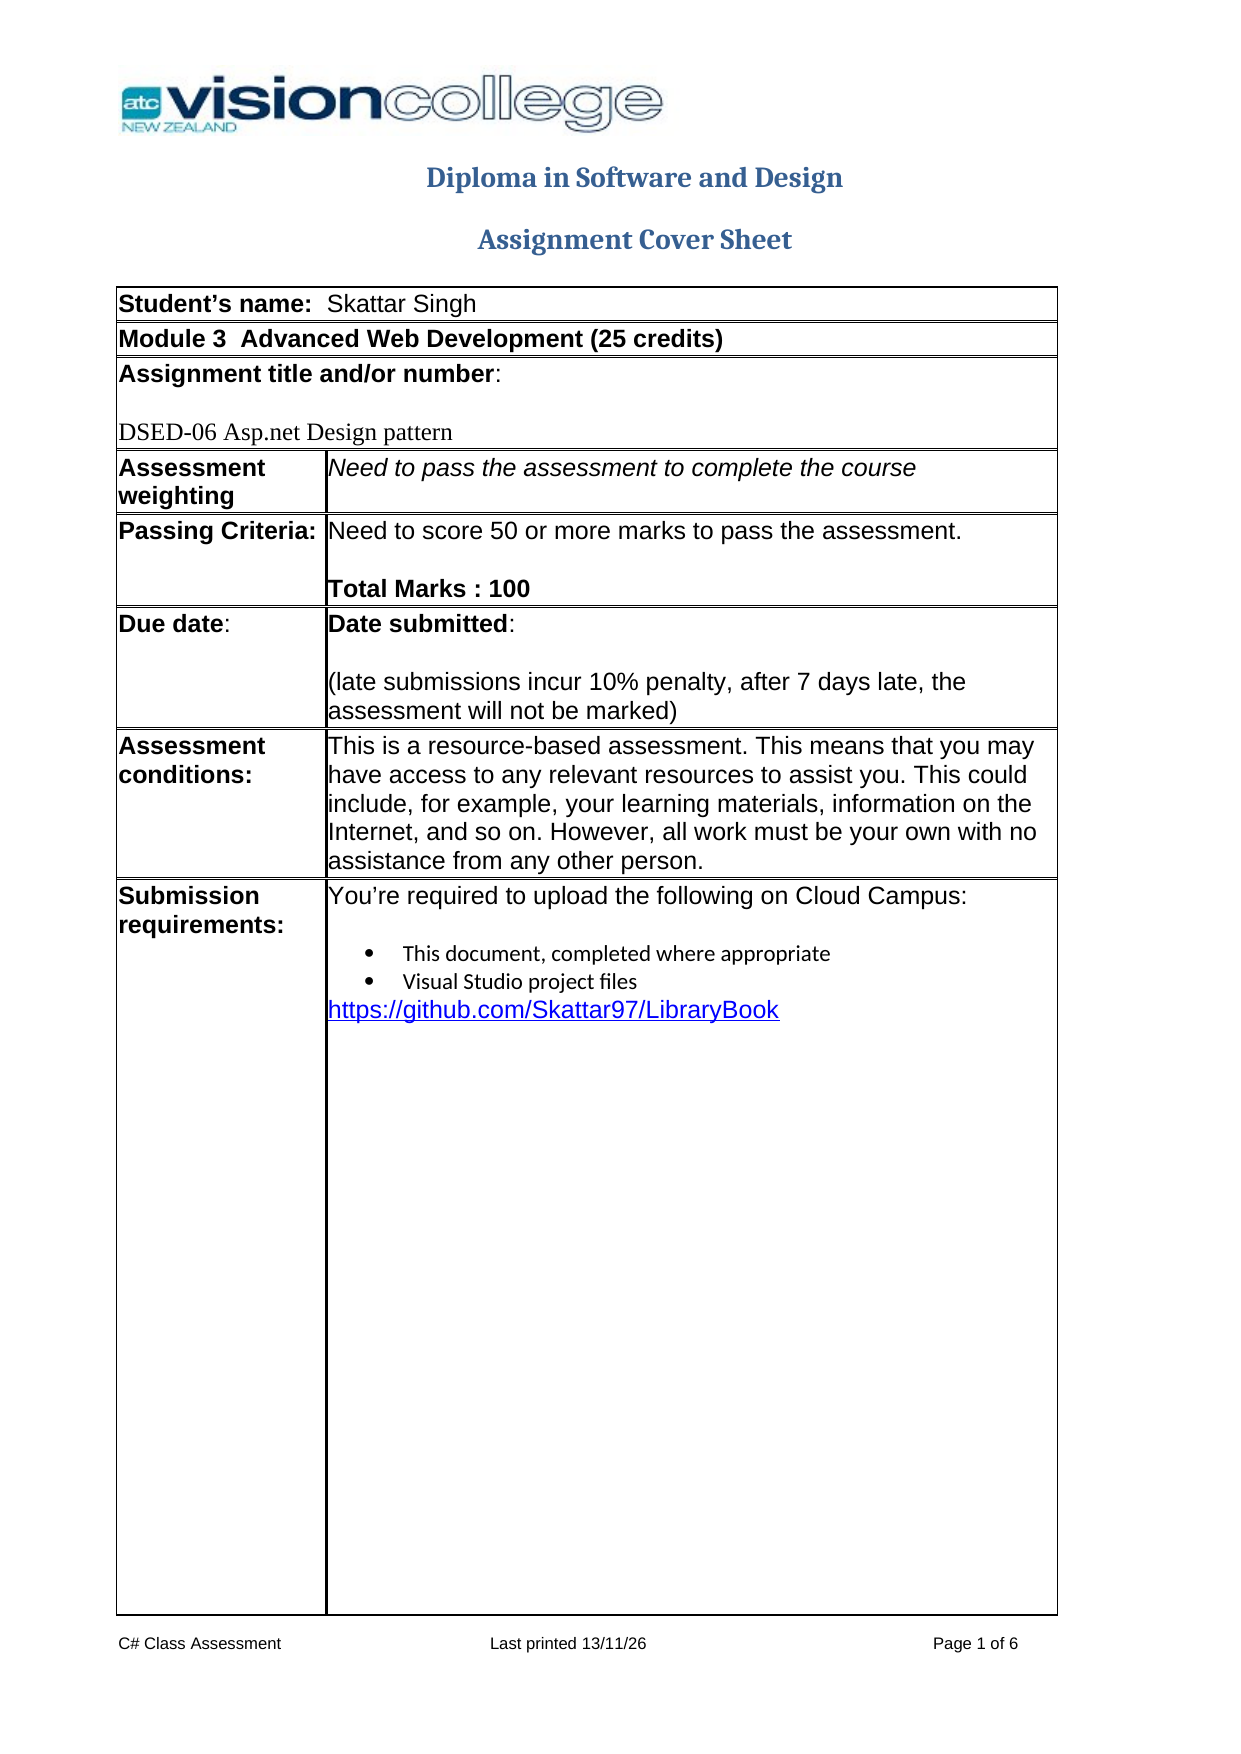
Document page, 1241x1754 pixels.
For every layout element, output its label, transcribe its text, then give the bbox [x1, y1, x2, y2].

table_cell This is a resource-based assessment. This means that you may have access to any relevant resources to assist you. This could include, for example, your learning materials, information on the Internet, and so on. However, all work must be your own with no assistance from any other person. [328, 730, 1057, 876]
table_header Student’s name: Skattar Singh [117, 288, 1057, 319]
text Diploma in Software and Design [154, 161, 1122, 194]
text Assignment Cover Sheet [154, 223, 1122, 257]
table_cell Assessment weighting [117, 451, 325, 512]
table_cell Need to score 50 or more marks to pass the assessment. Total Marks : 100 [328, 515, 1057, 604]
table_cell Assignment title and/or number: DSED-06 Asp.net Design pattern [117, 358, 1057, 448]
table_cell Need to pass the assessment to complete the course [328, 451, 1057, 512]
picture [118, 65, 684, 136]
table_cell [328, 880, 1057, 1614]
table_cell Assessment conditions: [117, 730, 325, 876]
table_cell Due date: [117, 608, 325, 726]
table_cell Passing Criteria: [117, 515, 325, 604]
table_cell Module 3 Advanced Web Development (25 credits) [117, 323, 1057, 355]
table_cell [117, 880, 325, 1614]
table_cell Date submitted: (late submissions incur 10% penalty, after 7 days late, the assessment will not be marked) [328, 608, 1057, 726]
